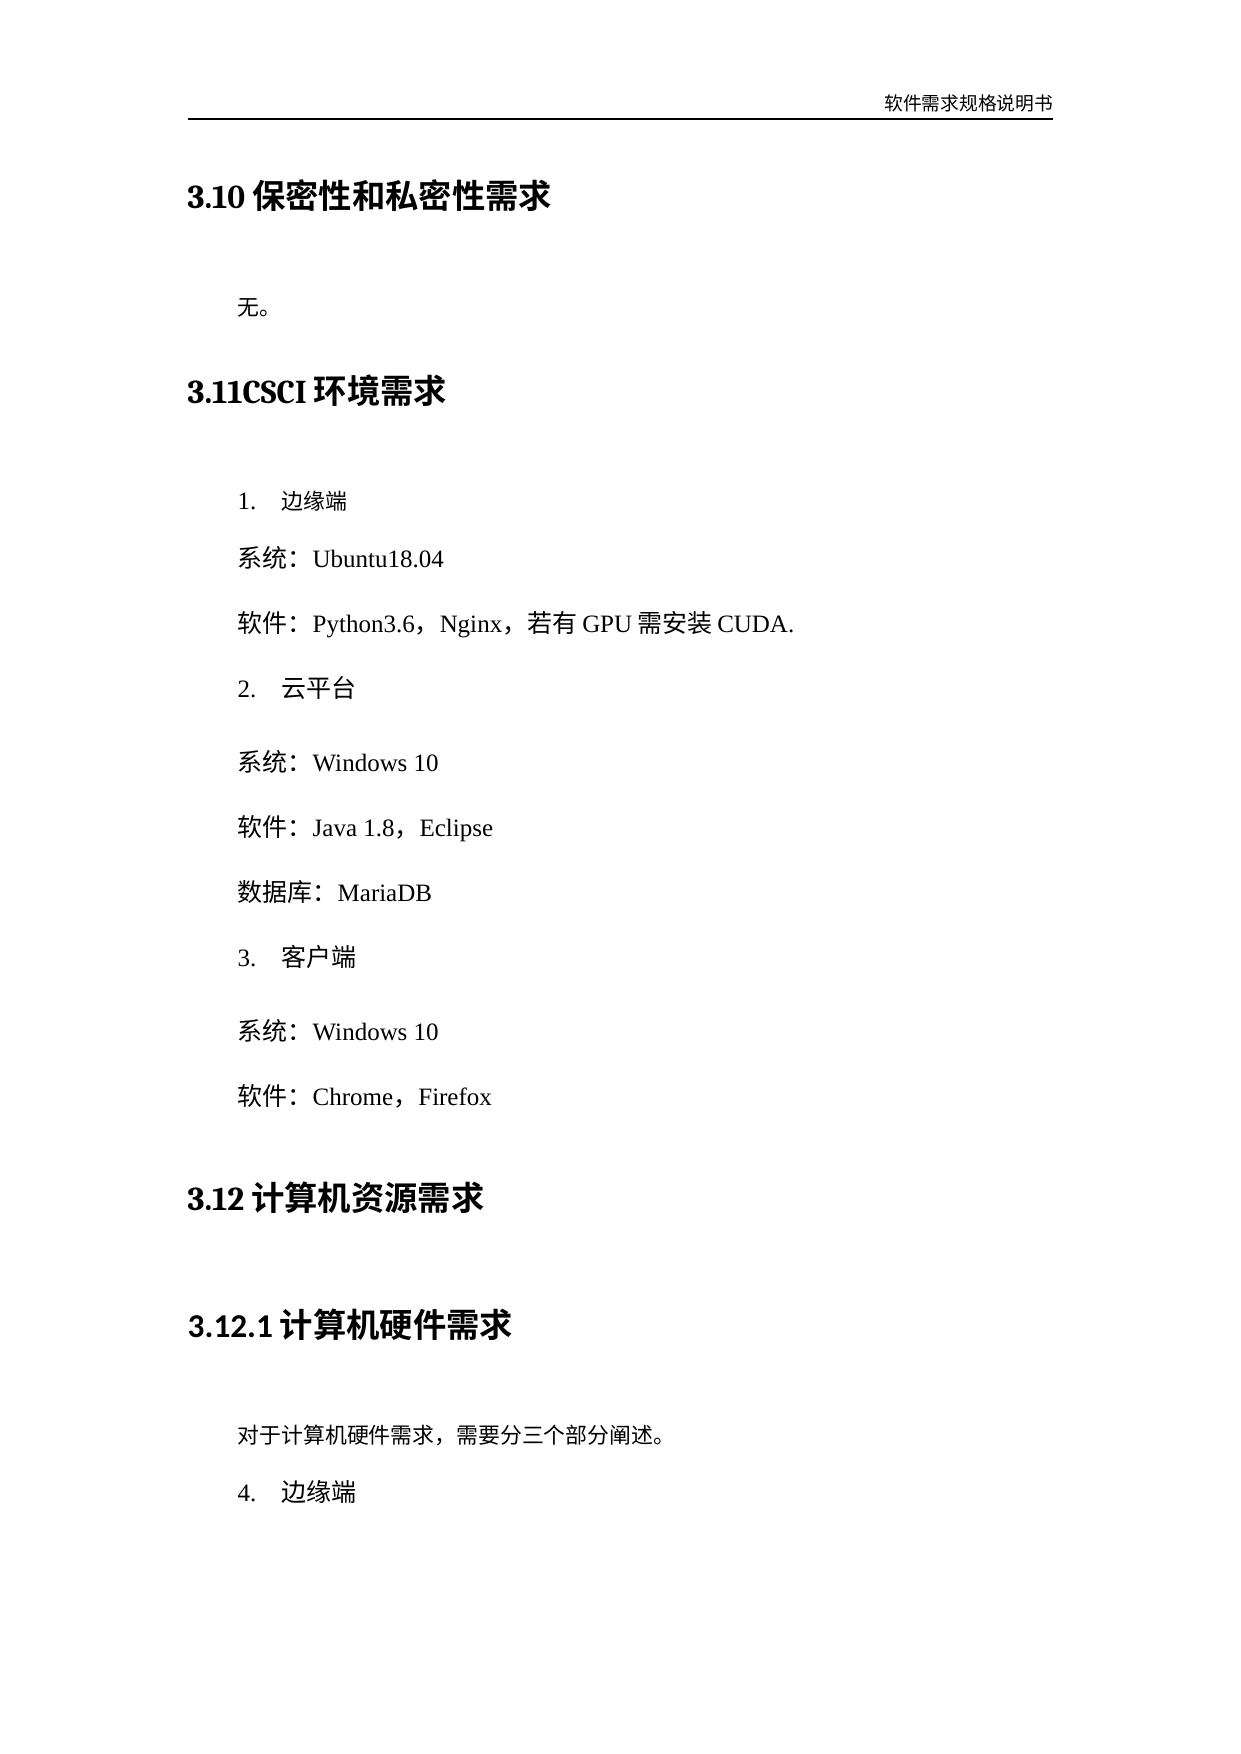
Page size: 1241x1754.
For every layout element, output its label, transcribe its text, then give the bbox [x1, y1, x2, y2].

text 3.12.1计算机硬件需求 [187, 1291, 1053, 1356]
text 3.11CSCI环境需求 [187, 357, 1053, 422]
text 3.10保密性和私密性需求 [187, 162, 1053, 227]
text 3.12计算机资源需求 [187, 1163, 1053, 1228]
